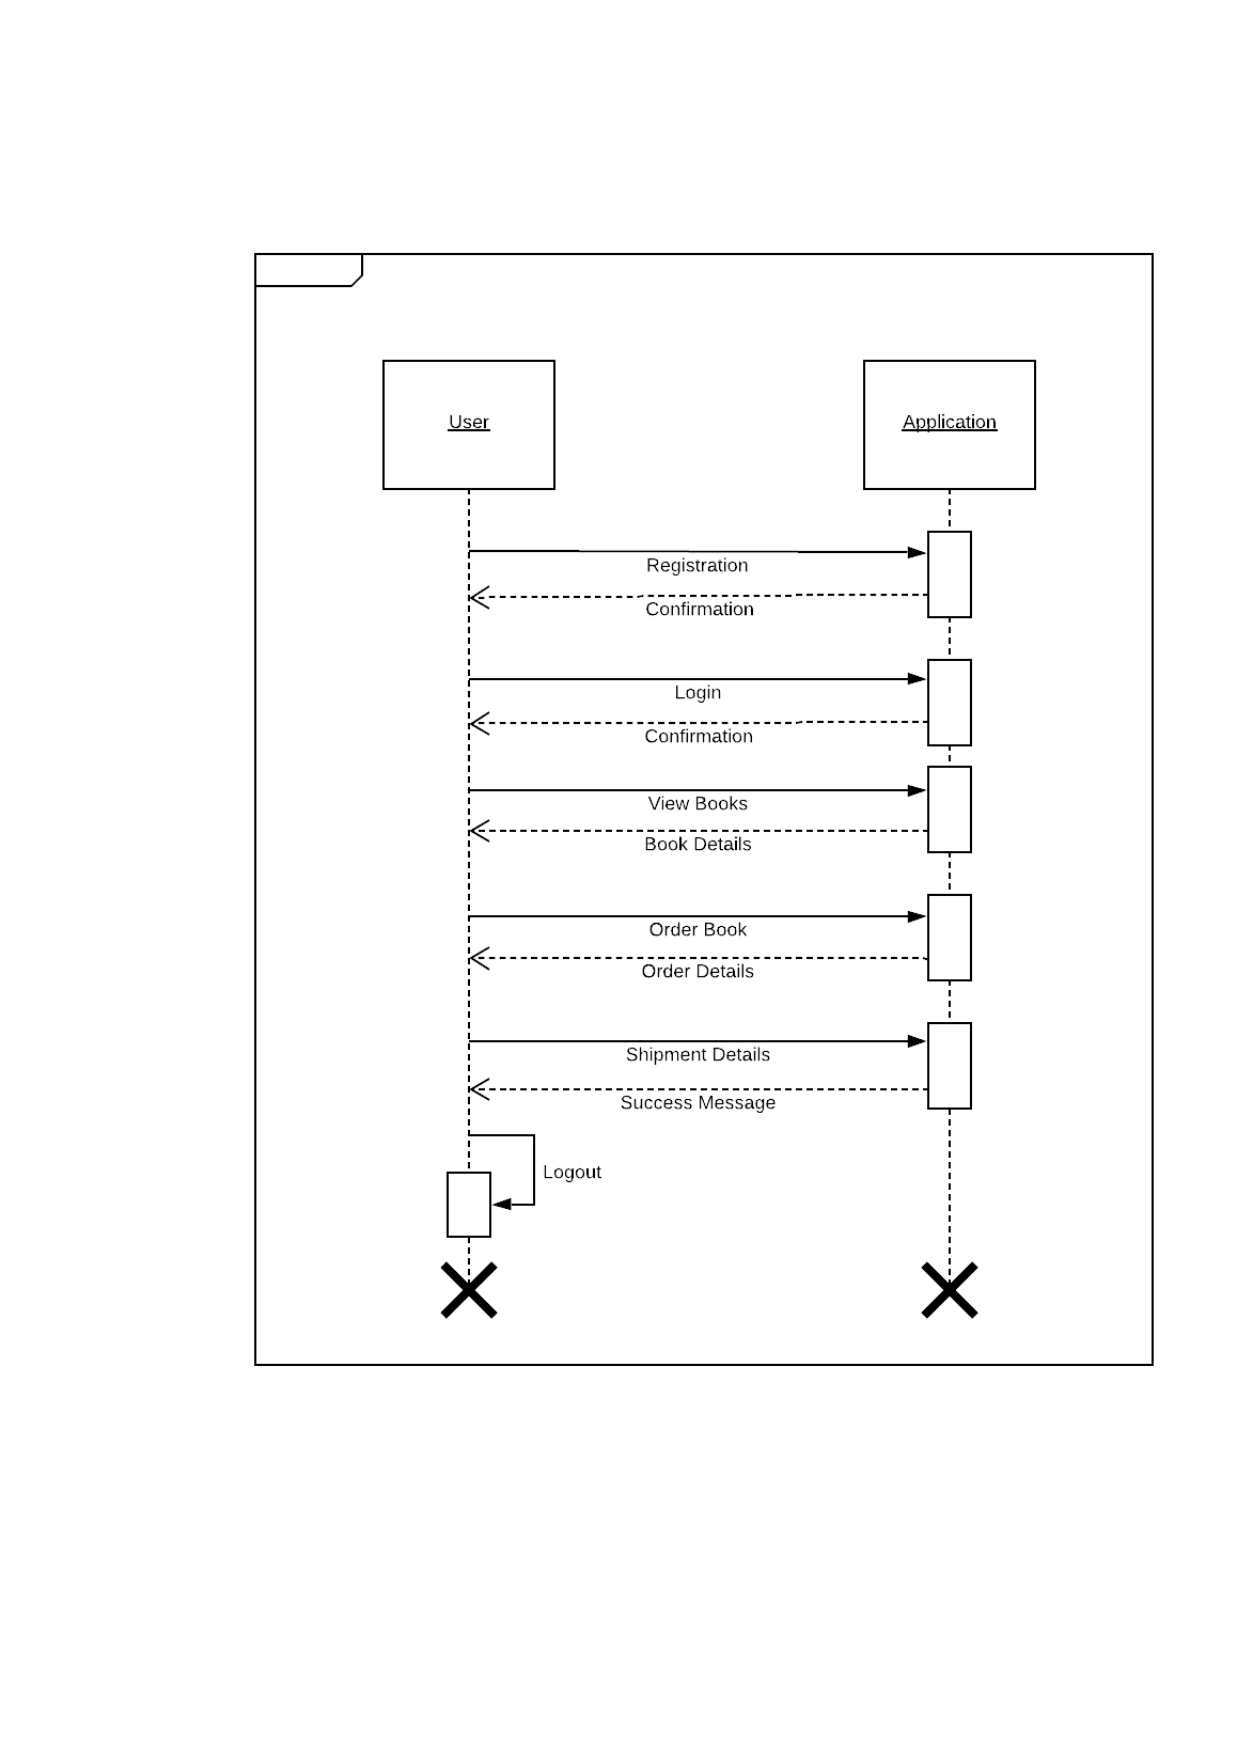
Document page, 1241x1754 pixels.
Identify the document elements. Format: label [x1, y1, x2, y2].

picture [187, 175, 1221, 1444]
